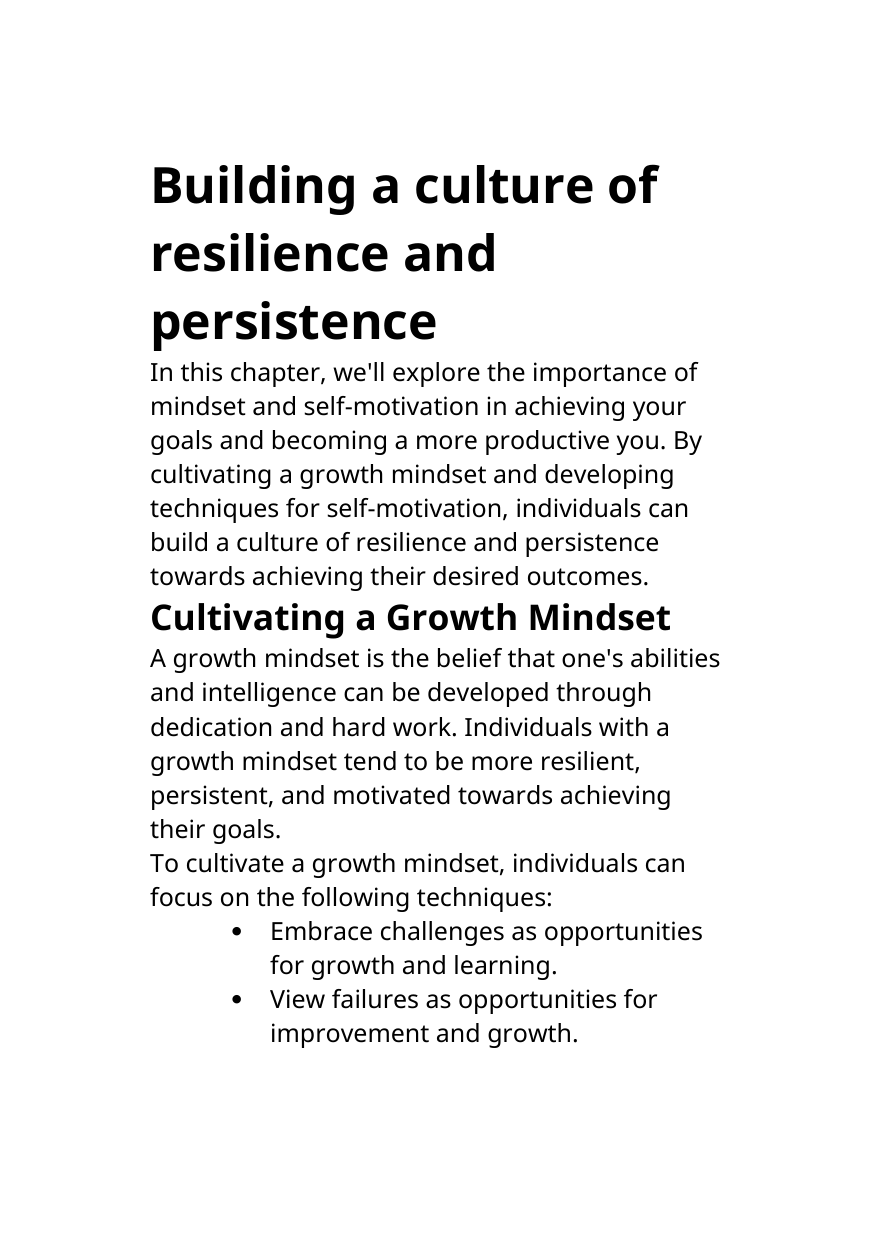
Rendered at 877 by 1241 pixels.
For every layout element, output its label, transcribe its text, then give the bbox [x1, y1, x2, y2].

text To cultivate a growth mindset, individuals can focus on the following techniques: [150, 845, 727, 913]
list View failures as opportunities for improvement and growth. [232, 982, 727, 1050]
text In this chapter, we'll explore the importance of mindset and self-motivation in achieving your goals and becoming a more productive you. By cultivating a growth mindset and developing techniques for self-motivation, individuals can build a culture of resilience and persistence towards achieving their desired outcomes. [150, 354, 727, 593]
list Embrace challenges as opportunities for growth and learning. [232, 913, 727, 982]
subtitle Building a culture of resilience and persistence [150, 150, 727, 354]
subtitle Cultivating a Growth Mindset [150, 593, 727, 641]
text A growth mindset is the belief that one's abilities and intelligence can be developed through dedication and hard work. Individuals with a growth mindset tend to be more resilient, persistent, and motivated towards achieving their goals. [150, 641, 727, 845]
